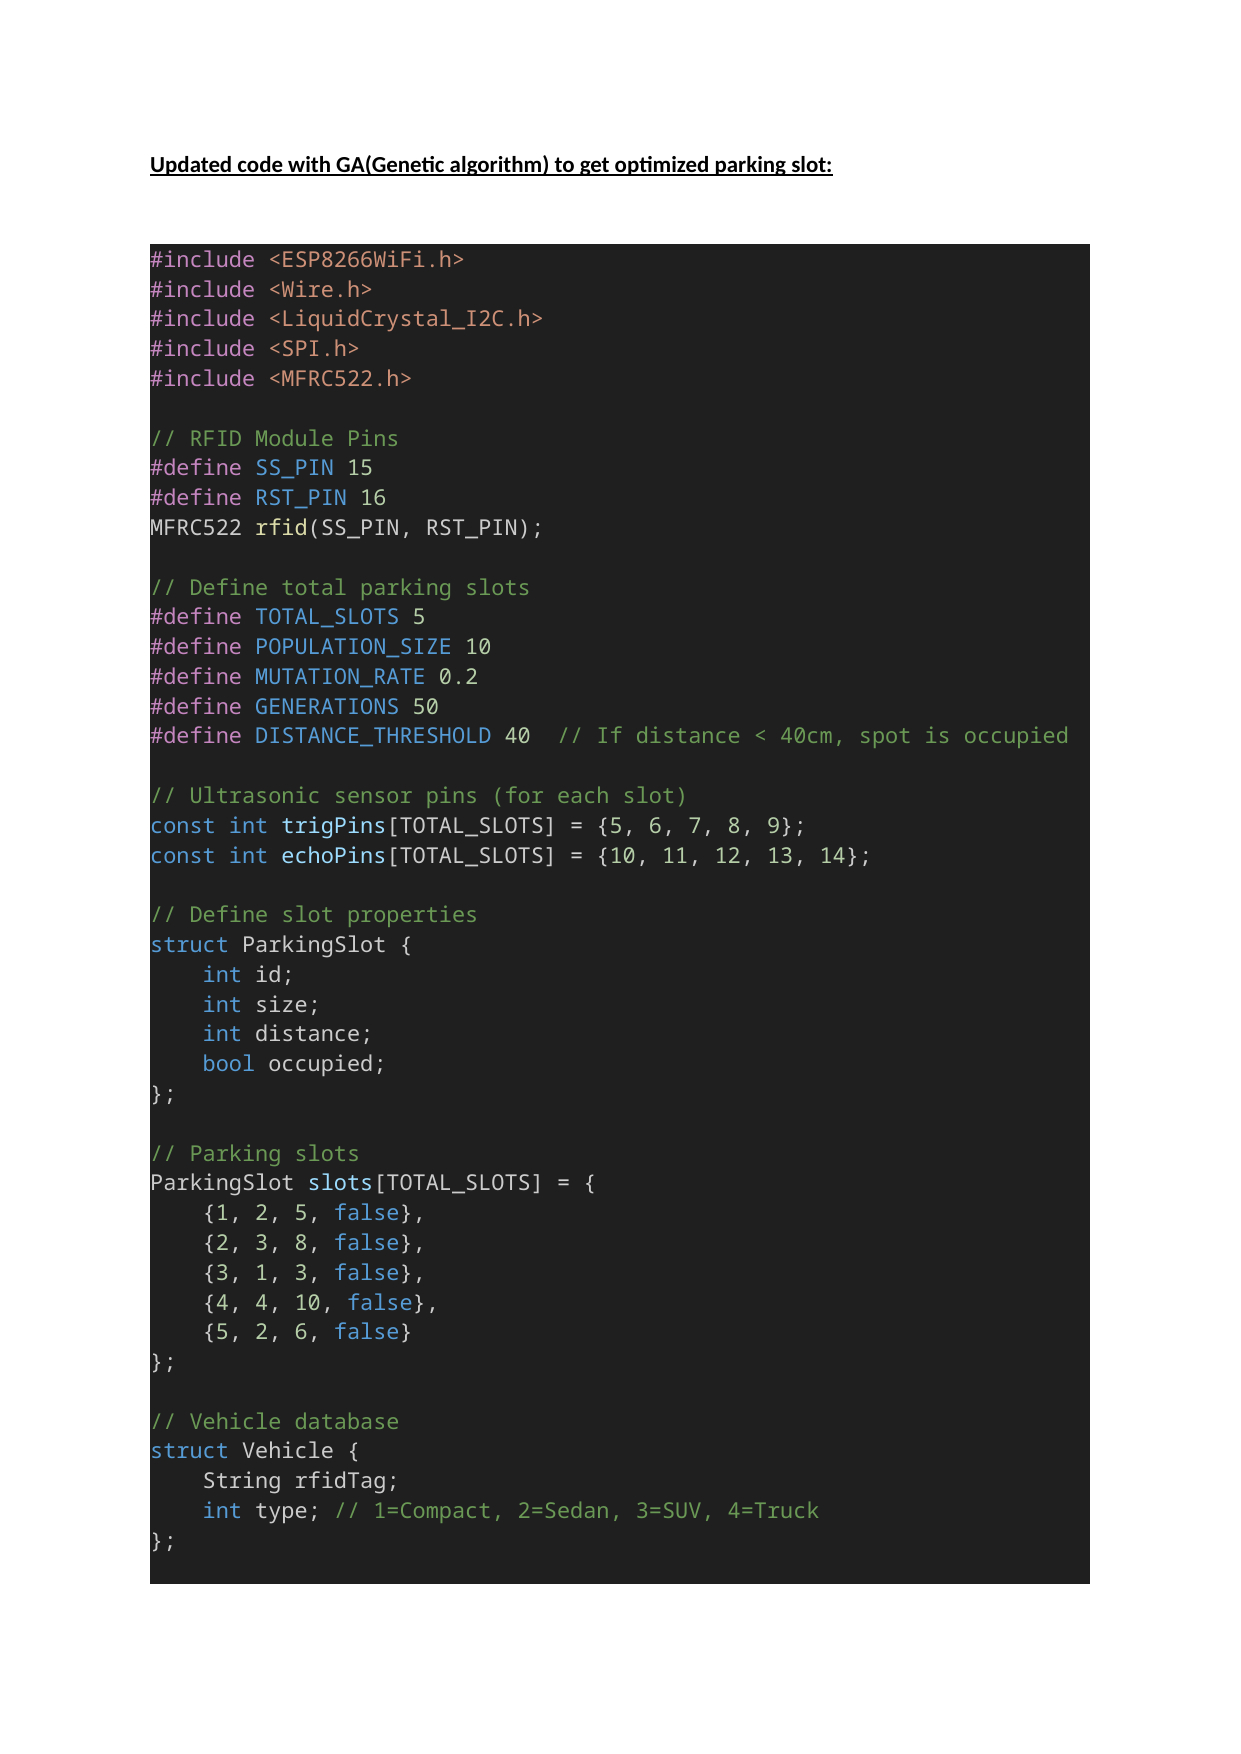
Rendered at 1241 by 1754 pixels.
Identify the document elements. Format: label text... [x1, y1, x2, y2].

text Updated code with GA(Genetic algorithm) to get optimized parking slot: [150, 150, 1090, 178]
text #include <LiquidCrystal_I2C.h> [150, 303, 1090, 333]
text // RFID Module Pins [150, 422, 1090, 452]
text int size; [150, 988, 1090, 1018]
text #define RST_PIN 16 [150, 482, 1090, 512]
text #include <Wire.h> [150, 273, 1090, 303]
text #define GENERATIONS 50 [150, 691, 1090, 720]
text {2, 3, 8, false}, [150, 1227, 1090, 1257]
text }; [150, 1078, 1090, 1108]
text {4, 4, 10, false}, [150, 1286, 1090, 1316]
text // Parking slots [150, 1137, 1090, 1167]
text bool occupied; [150, 1048, 1090, 1078]
text }; [150, 1525, 1090, 1554]
text #include <ESP8266WiFi.h> [150, 244, 1090, 273]
text {3, 1, 3, false}, [150, 1257, 1090, 1286]
text MFRC522 rfid(SS_PIN, RST_PIN); [150, 512, 1090, 542]
text {1, 2, 5, false}, [150, 1197, 1090, 1227]
text {5, 2, 6, false} [150, 1316, 1090, 1346]
text int id; [150, 959, 1090, 988]
text ParkingSlot slots[TOTAL_SLOTS] = { [150, 1167, 1090, 1197]
text #define MUTATION_RATE 0.2 [150, 661, 1090, 691]
text #include <SPI.h> [150, 333, 1090, 363]
text const int echoPins[TOTAL_SLOTS] = {10, 11, 12, 13, 14}; [150, 839, 1090, 869]
text }; [150, 1346, 1090, 1376]
text String rfidTag; [150, 1465, 1090, 1495]
text #define TOTAL_SLOTS 5 [150, 601, 1090, 631]
text // Define total parking slots [150, 571, 1090, 601]
text // Vehicle database [150, 1406, 1090, 1435]
text int type; // 1=Compact, 2=Sedan, 3=SUV, 4=Truck [150, 1495, 1090, 1525]
text struct ParkingSlot { [150, 929, 1090, 959]
text #include <MFRC522.h> [150, 363, 1090, 393]
text #define POPULATION_SIZE 10 [150, 631, 1090, 661]
text // Ultrasonic sensor pins (for each slot) [150, 780, 1090, 810]
text const int trigPins[TOTAL_SLOTS] = {5, 6, 7, 8, 9}; [150, 810, 1090, 839]
text struct Vehicle { [150, 1435, 1090, 1465]
text #define SS_PIN 15 [150, 452, 1090, 482]
text #define DISTANCE_THRESHOLD 40 // If distance < 40cm, spot is occupied [150, 720, 1090, 750]
text int distance; [150, 1018, 1090, 1048]
text // Define slot properties [150, 899, 1090, 929]
